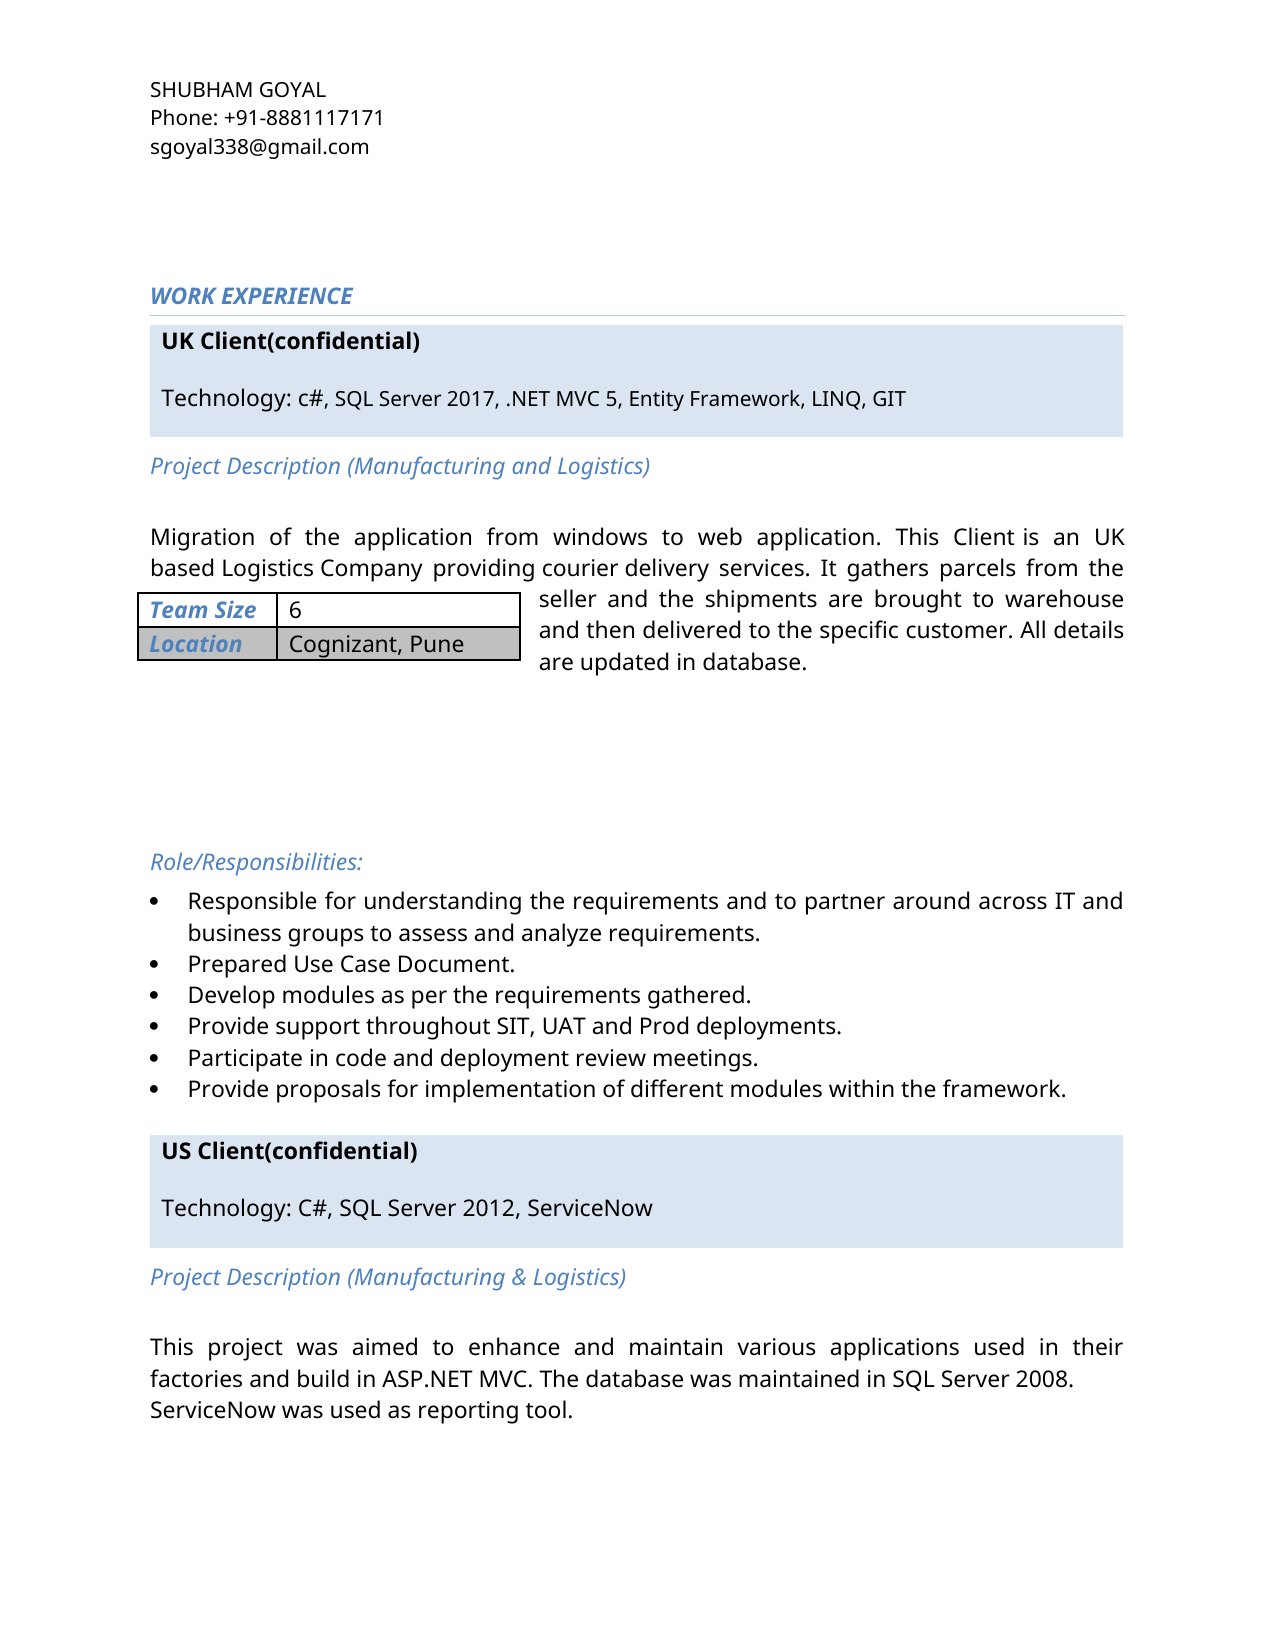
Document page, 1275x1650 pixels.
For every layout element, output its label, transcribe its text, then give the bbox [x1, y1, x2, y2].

table_header 6 [278, 594, 519, 626]
table_cell Location [139, 628, 276, 659]
text Project Description (Manufacturing & Logistics) [150, 1261, 1125, 1292]
table_header Team Size [139, 594, 276, 626]
text Project Description (Manufacturing and Logistics) [150, 450, 1125, 481]
list Provide proposals for implementation of different modules within the framework. [150, 1073, 1125, 1104]
list Prepared Use Case Document. [150, 948, 1125, 979]
list Develop modules as per the requirements gathered. [150, 979, 1125, 1010]
list Participate in code and deployment review meetings. [150, 1042, 1125, 1073]
table_header US Client(confidential) Technology: C#, SQL Server 2012, ServiceNow [150, 1135, 1123, 1248]
text ServiceNow was used as reporting tool. [150, 1394, 1125, 1425]
text Role/Responsibilities: [150, 846, 1125, 877]
table_header UK Client(confidential) Technology: c#, SQL Server 2017, .NET MVC 5, Entity Framework, LINQ, GIT [150, 325, 1123, 437]
list Responsible for understanding the requirements and to partner around across IT and business groups to assess and analyze requirements. [150, 885, 1125, 948]
text Migration of the application from windows to web application. This Client is an UK based Logistics Company providing courier delivery services. It gathers parcels from the seller and the shipments are brought to warehouse and then delivered to the specific customer. All details are updated in database. [150, 521, 1125, 677]
table_cell Cognizant, Pune [278, 628, 519, 659]
text WORK EXPERIENCE [150, 280, 1125, 315]
list Provide support throughout SIT, UAT and Prod deployments. [150, 1010, 1125, 1042]
text This project was aimed to enhance and maintain various applications used in their factories and build in ASP.NET MVC. The database was maintained in SQL Server 2008. [150, 1331, 1125, 1394]
